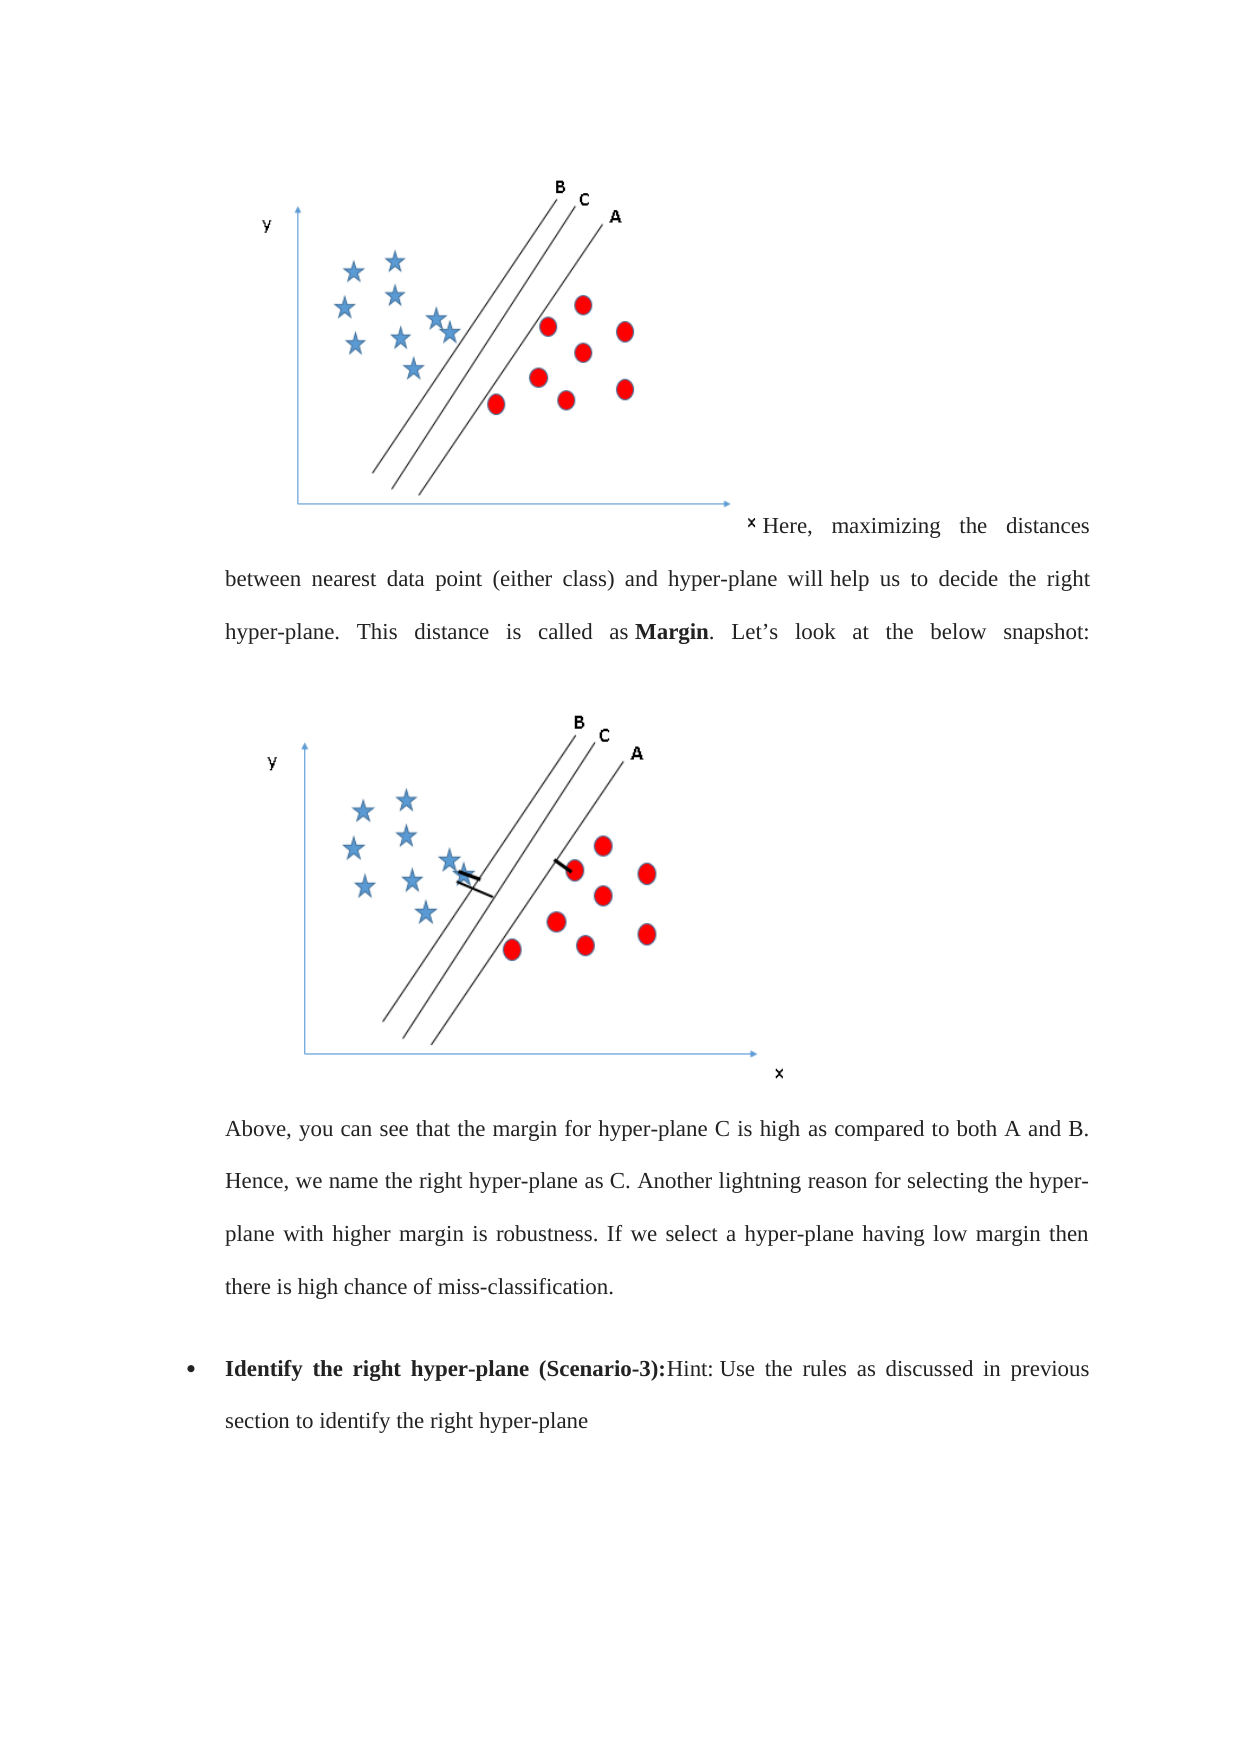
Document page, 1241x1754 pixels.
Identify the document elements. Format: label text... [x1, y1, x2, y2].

list Identify the right hyper-plane (Scenario-3):Hint: Use the rules as discussed in previous section to identify the right hyper-plane [187, 1355, 1090, 1434]
picture [225, 672, 796, 1089]
picture [225, 150, 763, 534]
